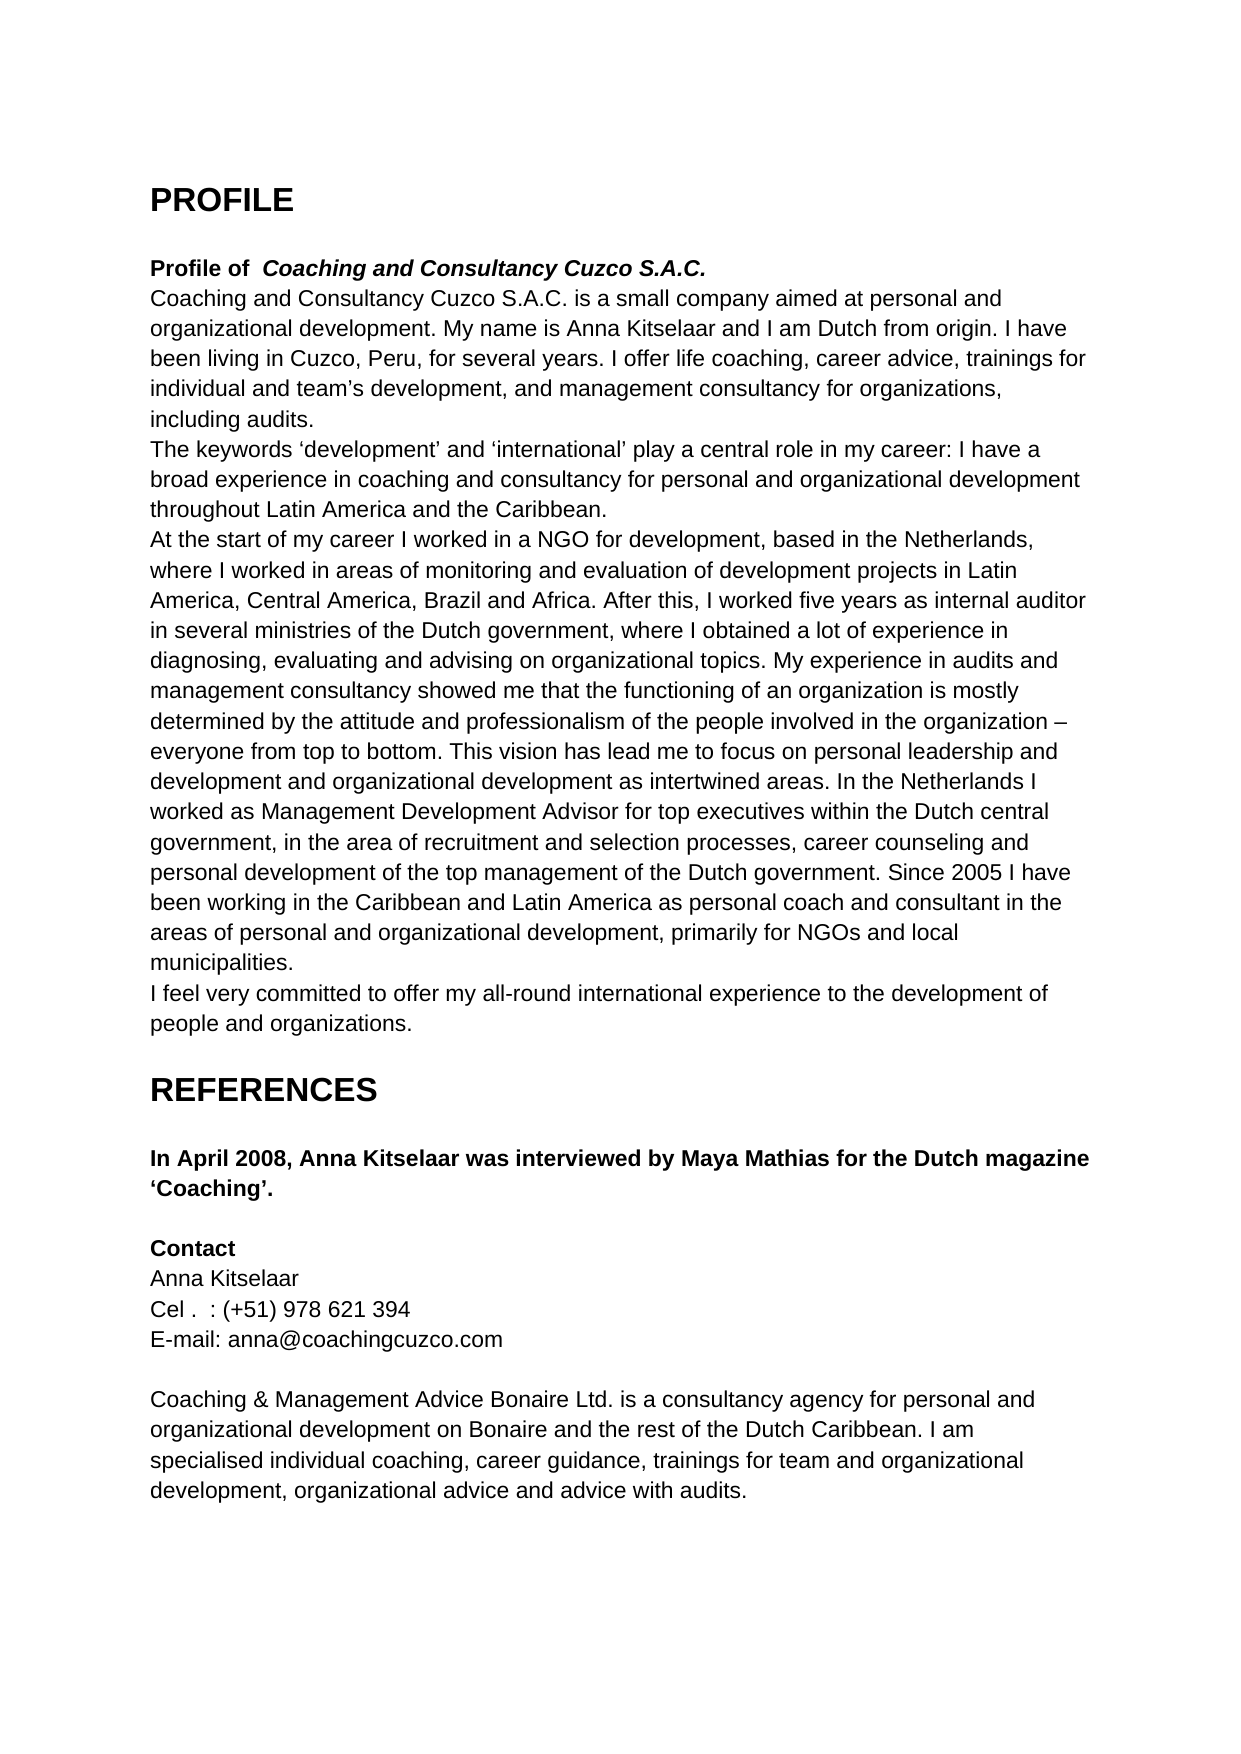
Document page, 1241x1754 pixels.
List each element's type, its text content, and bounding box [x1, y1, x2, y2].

text REFERENCES [150, 1070, 1090, 1109]
text In April 2008, Anna Kitselaar was interviewed by Maya Mathias for the Dutch magazine ‘Coaching’. [150, 1144, 1090, 1201]
text PROFILE [150, 180, 1090, 219]
text Coaching & Management Advice Bonaire Ltd. is a consultancy agency for personal and organizational development on Bonaire and the rest of the Dutch Caribbean. I am specialised individual coaching, career guidance, trainings for team and organizational development, organizational advice and advice with audits. [150, 1386, 1090, 1503]
text Contact [150, 1235, 1090, 1262]
text E-mail: anna@coachingcuzco.com [150, 1326, 1090, 1352]
text Profile of Coaching and Consultancy Cuzco S.A.C. Coaching and Consultancy Cuzco S.A.C. is a small company aimed at personal and organizational development. My name is Anna Kitselaar and I am Dutch from origin. I have been living in Cuzco, Peru, for several years. I offer life coaching, career advice, trainings for individual and team’s development, and management consultancy for organizations, including audits. The keywords ‘development’ and ‘international’ play a central role in my career: I have a broad experience in coaching and consultancy for personal and organizational development throughout Latin America and the Caribbean. At the start of my career I worked in a NGO for development, based in the Netherlands, where I worked in areas of monitoring and evaluation of development projects in Latin America, Central America, Brazil and Africa. After this, I worked five years as internal auditor in several ministries of the Dutch government, where I obtained a lot of experience in diagnosing, evaluating and advising on organizational topics. My experience in audits and management consultancy showed me that the functioning of an organization is mostly determined by the attitude and professionalism of the people involved in the organization – everyone from top to bottom. This vision has lead me to focus on personal leadership and development and organizational development as intertwined areas. In the Netherlands I worked as Management Development Advisor for top executives within the Dutch central government, in the area of recruitment and selection processes, career counseling and personal development of the top management of the Dutch government. Since 2005 I have been working in the Caribbean and Latin America as personal coach and consultant in the areas of personal and organizational development, primarily for NGOs and local municipalities. I feel very committed to offer my all-round international experience to the development of people and organizations. [150, 224, 1090, 1036]
text Anna Kitselaar [150, 1265, 1090, 1292]
text Cel . : (+51) 978 621 394 [150, 1296, 1090, 1322]
